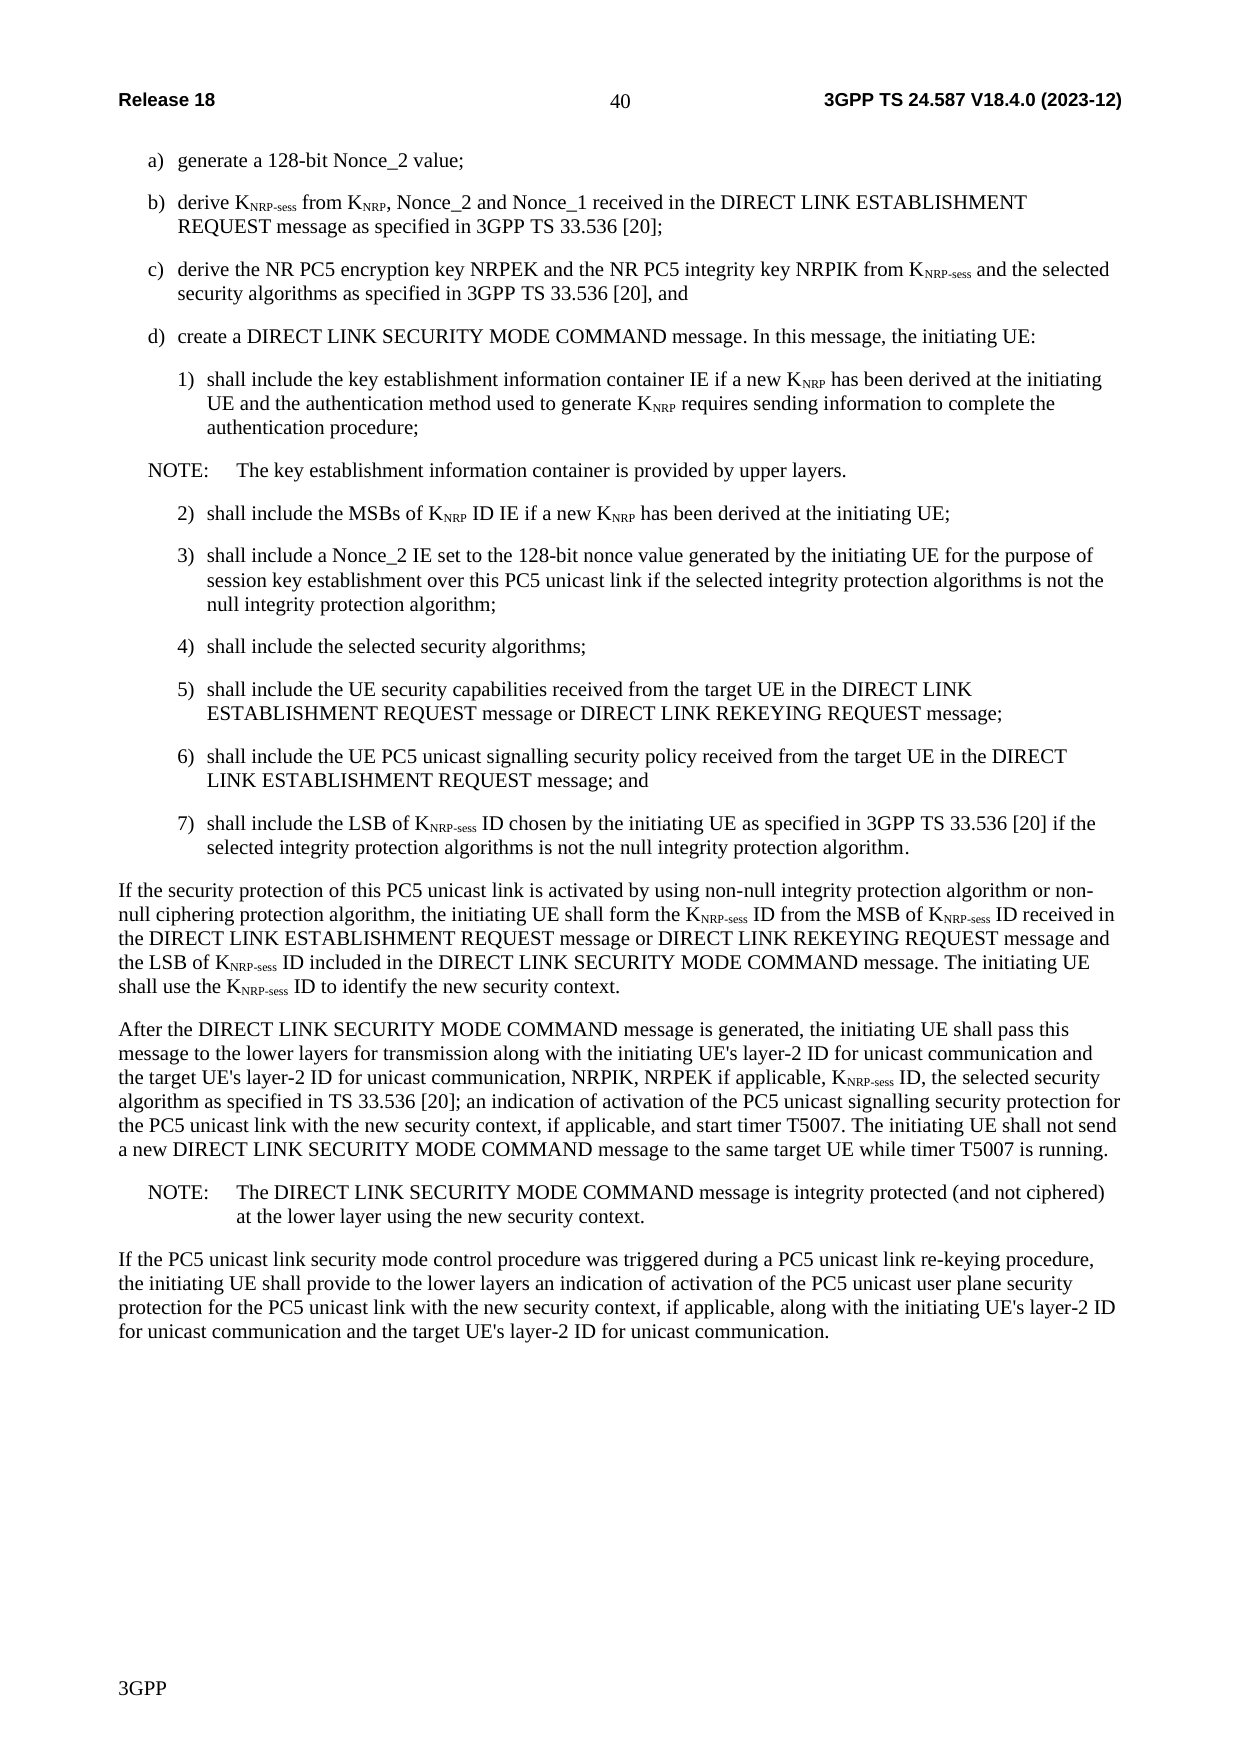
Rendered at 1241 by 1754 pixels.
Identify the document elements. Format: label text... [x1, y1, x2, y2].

text 6) shall include the UE PC5 unicast signalling security policy received from the target UE in the DIRECT LINK ESTABLISHMENT REQUEST message; and [177, 744, 1122, 792]
text 7) shall include the LSB of KNRP-sess ID chosen by the initiating UE as specified in 3GPP TS 33.536 [20] if the selected integrity protection algorithms is not the null integrity protection algorithm. [177, 811, 1122, 859]
text c) derive the NR PC5 encryption key NRPEK and the NR PC5 integrity key NRPIK from KNRP-sess and the selected security algorithms as specified in 3GPP TS 33.536 [20], and [148, 257, 1122, 305]
text If the security protection of this PC5 unicast link is activated by using non-null integrity protection algorithm or non-null ciphering protection algorithm, the initiating UE shall form the KNRP-sess ID from the MSB of KNRP-sess ID received in the DIRECT LINK ESTABLISHMENT REQUEST message or DIRECT LINK REKEYING REQUEST message and the LSB of KNRP-sess ID included in the DIRECT LINK SECURITY MODE COMMAND message. The initiating UE shall use the KNRP-sess ID to identify the new security context. [118, 878, 1122, 998]
text If the PC5 unicast link security mode control procedure was triggered during a PC5 unicast link re-keying procedure, the initiating UE shall provide to the lower layers an indication of activation of the PC5 unicast user plane security protection for the PC5 unicast link with the new security context, if applicable, along with the initiating UE's layer-2 ID for unicast communication and the target UE's layer-2 ID for unicast communication. [118, 1247, 1122, 1343]
text NOTE: The DIRECT LINK SECURITY MODE COMMAND message is integrity protected (and not ciphered) at the lower layer using the new security context. [148, 1180, 1122, 1228]
text 5) shall include the UE security capabilities received from the target UE in the DIRECT LINK ESTABLISHMENT REQUEST message or DIRECT LINK REKEYING REQUEST message; [177, 677, 1122, 725]
text 1) shall include the key establishment information container IE if a new KNRP has been derived at the initiating UE and the authentication method used to generate KNRP requires sending information to complete the authentication procedure; [177, 367, 1122, 439]
text NOTE: The key establishment information container is provided by upper layers. [148, 458, 1122, 482]
text 3) shall include a Nonce_2 IE set to the 128-bit nonce value generated by the initiating UE for the purpose of session key establishment over this PC5 unicast link if the selected integrity protection algorithms is not the null integrity protection algorithm; [177, 543, 1122, 616]
text 2) shall include the MSBs of KNRP ID IE if a new KNRP has been derived at the initiating UE; [177, 501, 1122, 525]
text a) generate a 128-bit Nonce_2 value; [148, 147, 1122, 172]
text d) create a DIRECT LINK SECURITY MODE COMMAND message. In this message, the initiating UE: [148, 324, 1122, 348]
text After the DIRECT LINK SECURITY MODE COMMAND message is generated, the initiating UE shall pass this message to the lower layers for transmission along with the initiating UE's layer-2 ID for unicast communication and the target UE's layer-2 ID for unicast communication, NRPIK, NRPEK if applicable, KNRP-sess ID, the selected security algorithm as specified in TS 33.536 [20]; an indication of activation of the PC5 unicast signalling security protection for the PC5 unicast link with the new security context, if applicable, and start timer T5007. The initiating UE shall not send a new DIRECT LINK SECURITY MODE COMMAND message to the same target UE while timer T5007 is running. [118, 1017, 1122, 1161]
text 4) shall include the selected security algorithms; [177, 634, 1122, 658]
text b) derive KNRP-sess from KNRP, Nonce_2 and Nonce_1 received in the DIRECT LINK ESTABLISHMENT REQUEST message as specified in 3GPP TS 33.536 [20]; [148, 190, 1122, 238]
